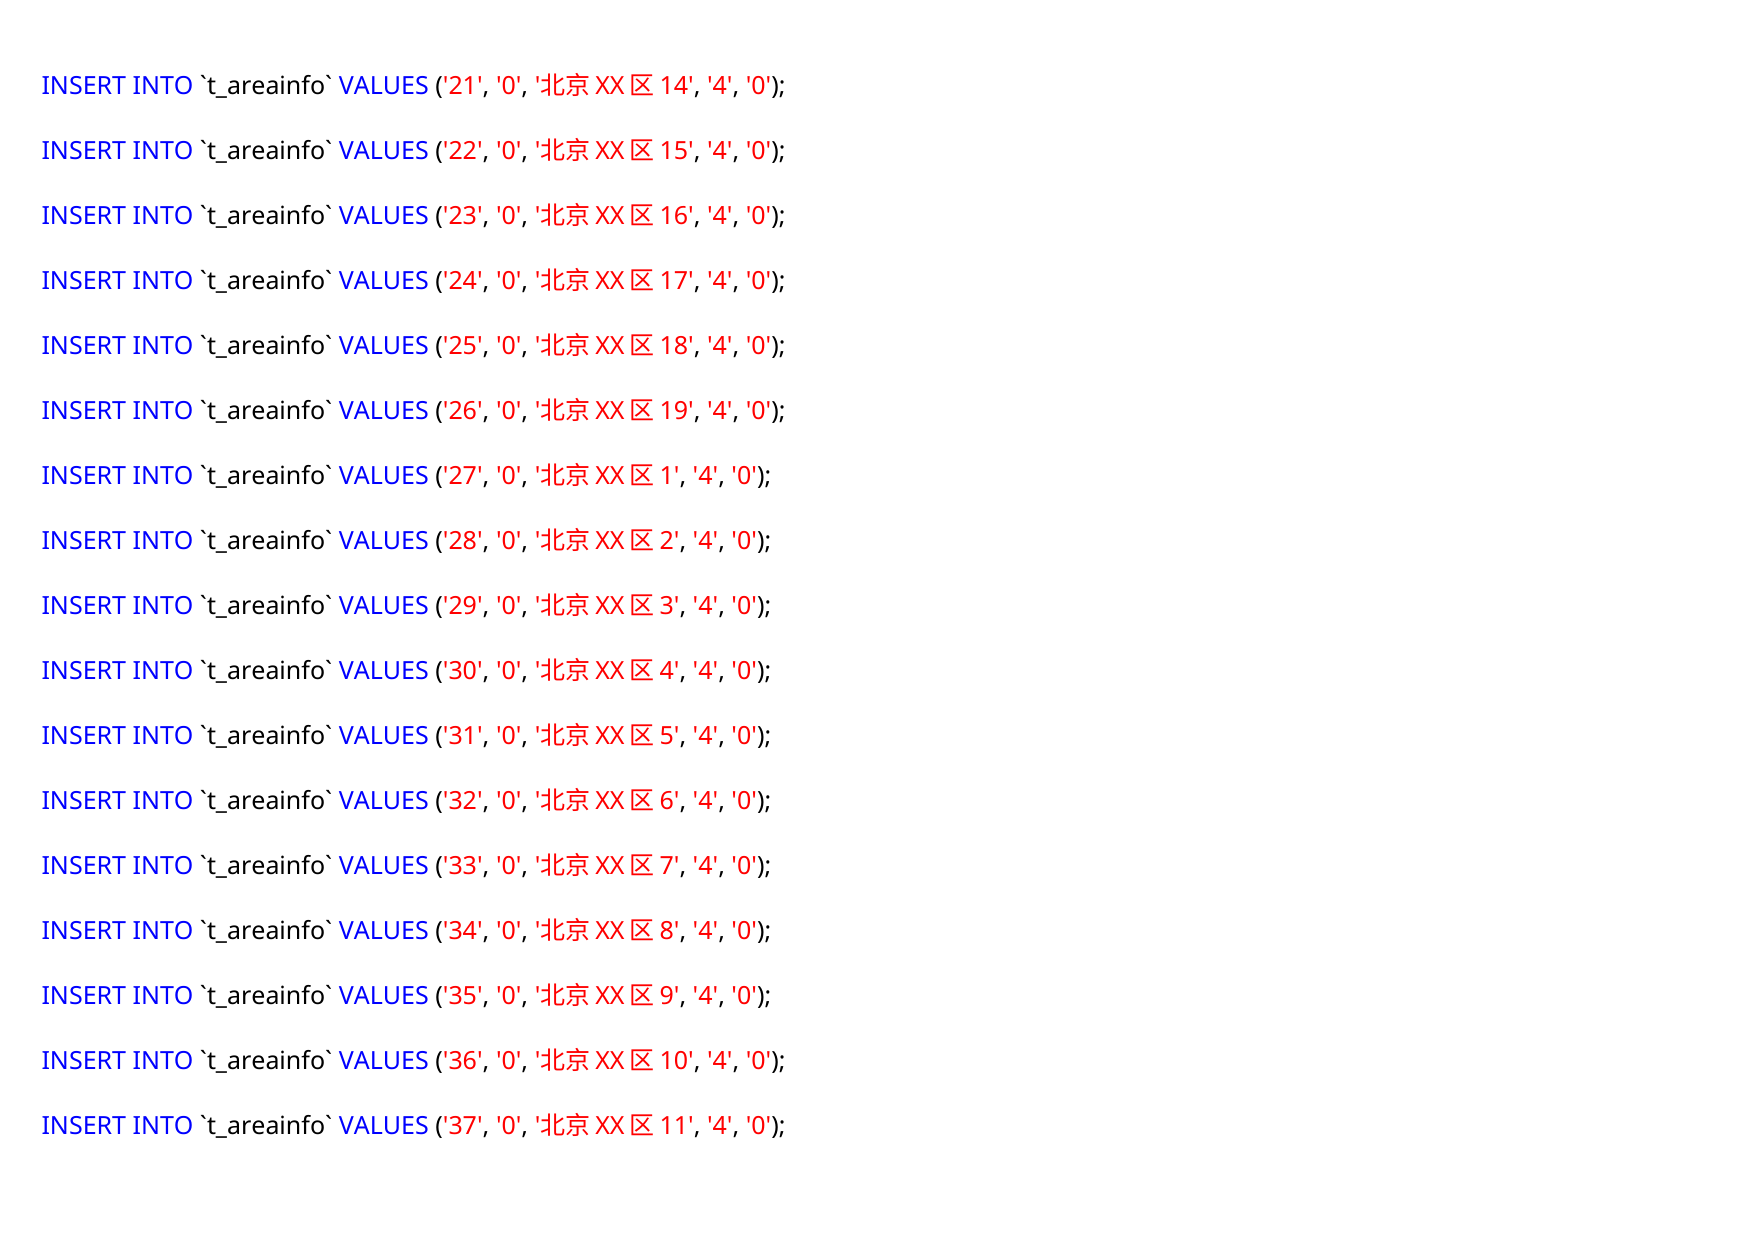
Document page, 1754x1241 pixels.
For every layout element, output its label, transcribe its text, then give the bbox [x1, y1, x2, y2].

text INSERT INTO `t_areainfo` VALUES ('32', '0', '北京XX区6', '4', '0'); [41, 766, 1713, 831]
text INSERT INTO `t_areainfo` VALUES ('37', '0', '北京XX区11', '4', '0'); [41, 1091, 1713, 1156]
text INSERT INTO `t_areainfo` VALUES ('28', '0', '北京XX区2', '4', '0'); [41, 506, 1713, 571]
text INSERT INTO `t_areainfo` VALUES ('27', '0', '北京XX区1', '4', '0'); [41, 441, 1713, 506]
text INSERT INTO `t_areainfo` VALUES ('31', '0', '北京XX区5', '4', '0'); [41, 701, 1713, 766]
text INSERT INTO `t_areainfo` VALUES ('21', '0', '北京XX区14', '4', '0'); [41, 51, 1713, 116]
text INSERT INTO `t_areainfo` VALUES ('23', '0', '北京XX区16', '4', '0'); [41, 181, 1713, 246]
text INSERT INTO `t_areainfo` VALUES ('24', '0', '北京XX区17', '4', '0'); [41, 246, 1713, 311]
text INSERT INTO `t_areainfo` VALUES ('34', '0', '北京XX区8', '4', '0'); [41, 896, 1713, 961]
text INSERT INTO `t_areainfo` VALUES ('36', '0', '北京XX区10', '4', '0'); [41, 1026, 1713, 1091]
text INSERT INTO `t_areainfo` VALUES ('30', '0', '北京XX区4', '4', '0'); [41, 636, 1713, 701]
text INSERT INTO `t_areainfo` VALUES ('25', '0', '北京XX区18', '4', '0'); [41, 311, 1713, 376]
text INSERT INTO `t_areainfo` VALUES ('29', '0', '北京XX区3', '4', '0'); [41, 571, 1713, 636]
text INSERT INTO `t_areainfo` VALUES ('35', '0', '北京XX区9', '4', '0'); [41, 961, 1713, 1026]
text INSERT INTO `t_areainfo` VALUES ('26', '0', '北京XX区19', '4', '0'); [41, 376, 1713, 441]
text INSERT INTO `t_areainfo` VALUES ('22', '0', '北京XX区15', '4', '0'); [41, 116, 1713, 181]
text INSERT INTO `t_areainfo` VALUES ('33', '0', '北京XX区7', '4', '0'); [41, 831, 1713, 896]
